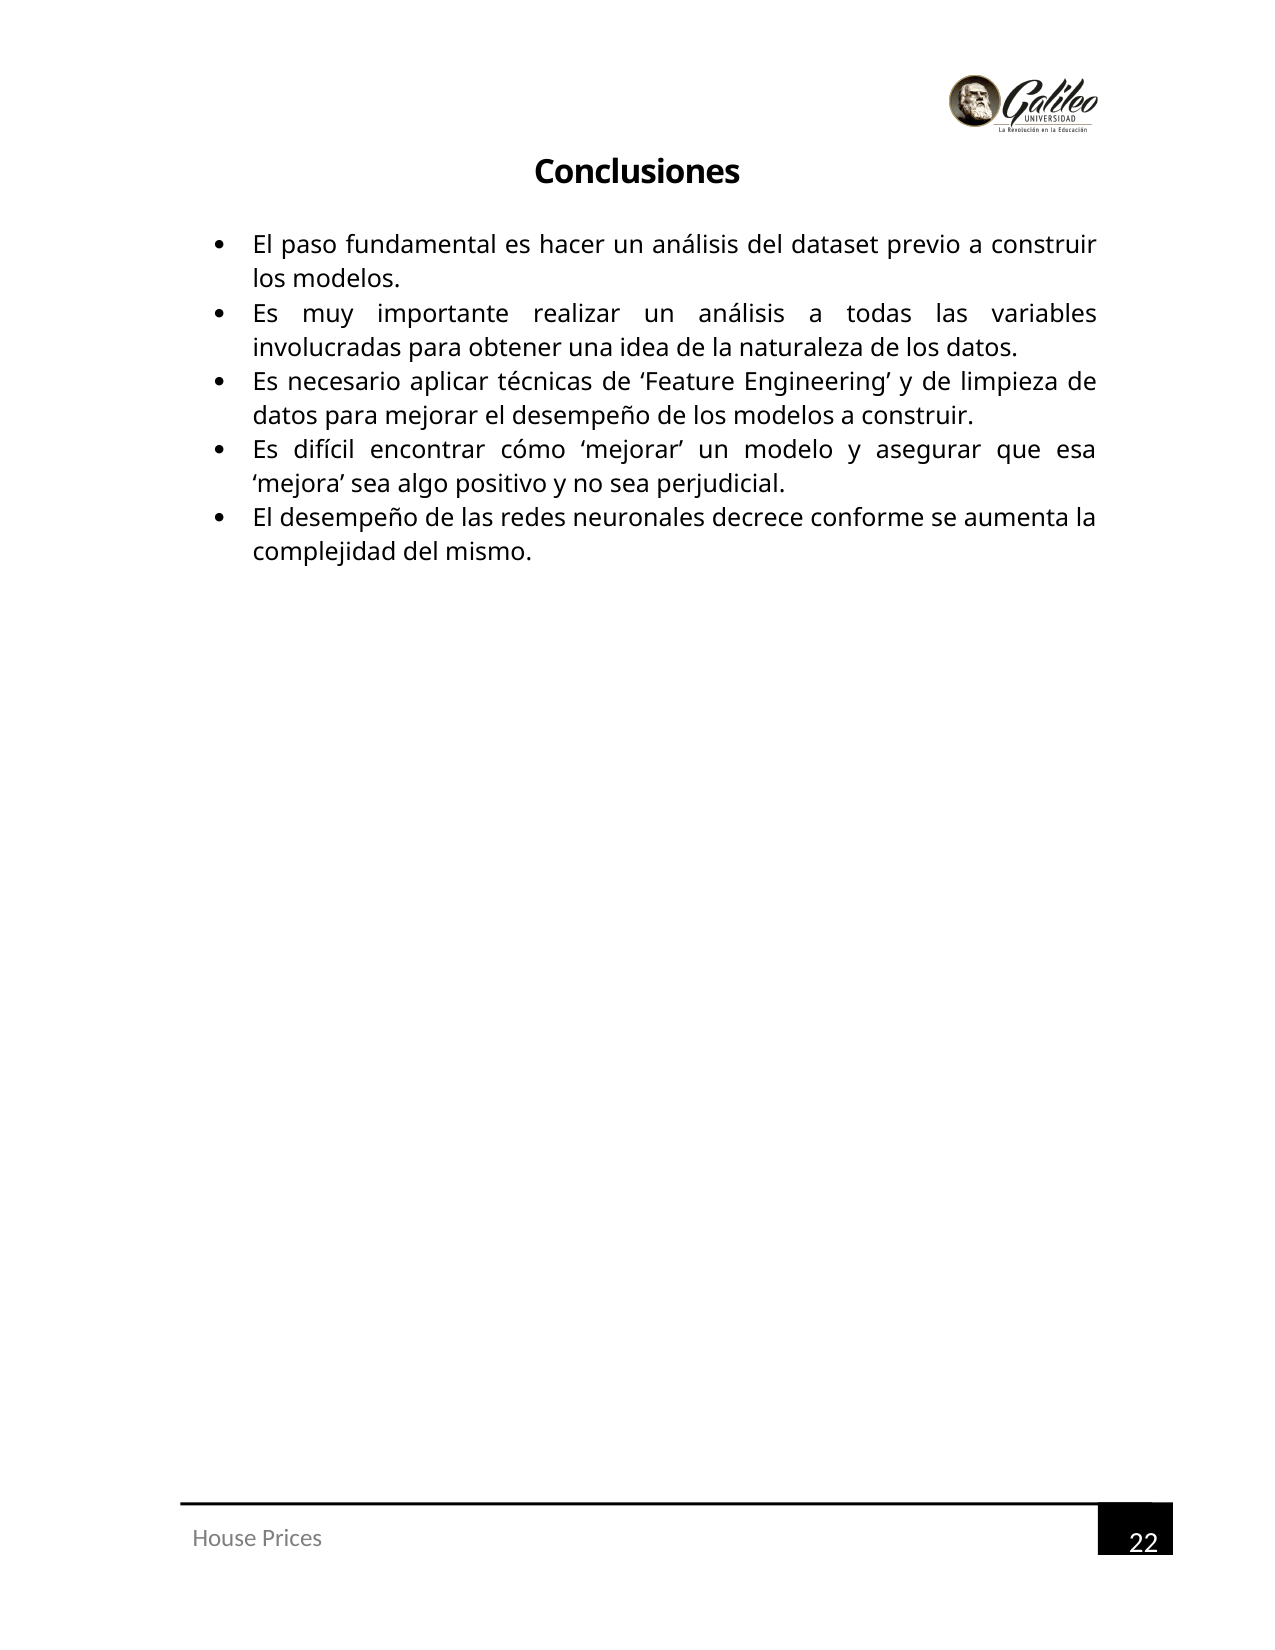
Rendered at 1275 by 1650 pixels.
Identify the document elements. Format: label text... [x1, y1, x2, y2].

list Es muy importante realizar un análisis a todas las variables involucradas para obtener una idea de la naturaleza de los datos. [215, 295, 1098, 363]
picture [949, 75, 1098, 132]
list El desempeño de las redes neuronales decrece conforme se aumenta la complejidad del mismo. [215, 499, 1098, 568]
list Es difícil encontrar cómo ‘mejorar’ un modelo y asegurar que esa ‘mejora’ sea algo positivo y no sea perjudicial. [215, 431, 1098, 499]
list Es necesario aplicar técnicas de ‘Feature Engineering’ y de limpieza de datos para mejorar el desempeño de los modelos a construir. [215, 363, 1098, 431]
title Conclusiones [177, 148, 1098, 193]
list El paso fundamental es hacer un análisis del dataset previo a construir los modelos. [215, 227, 1098, 295]
